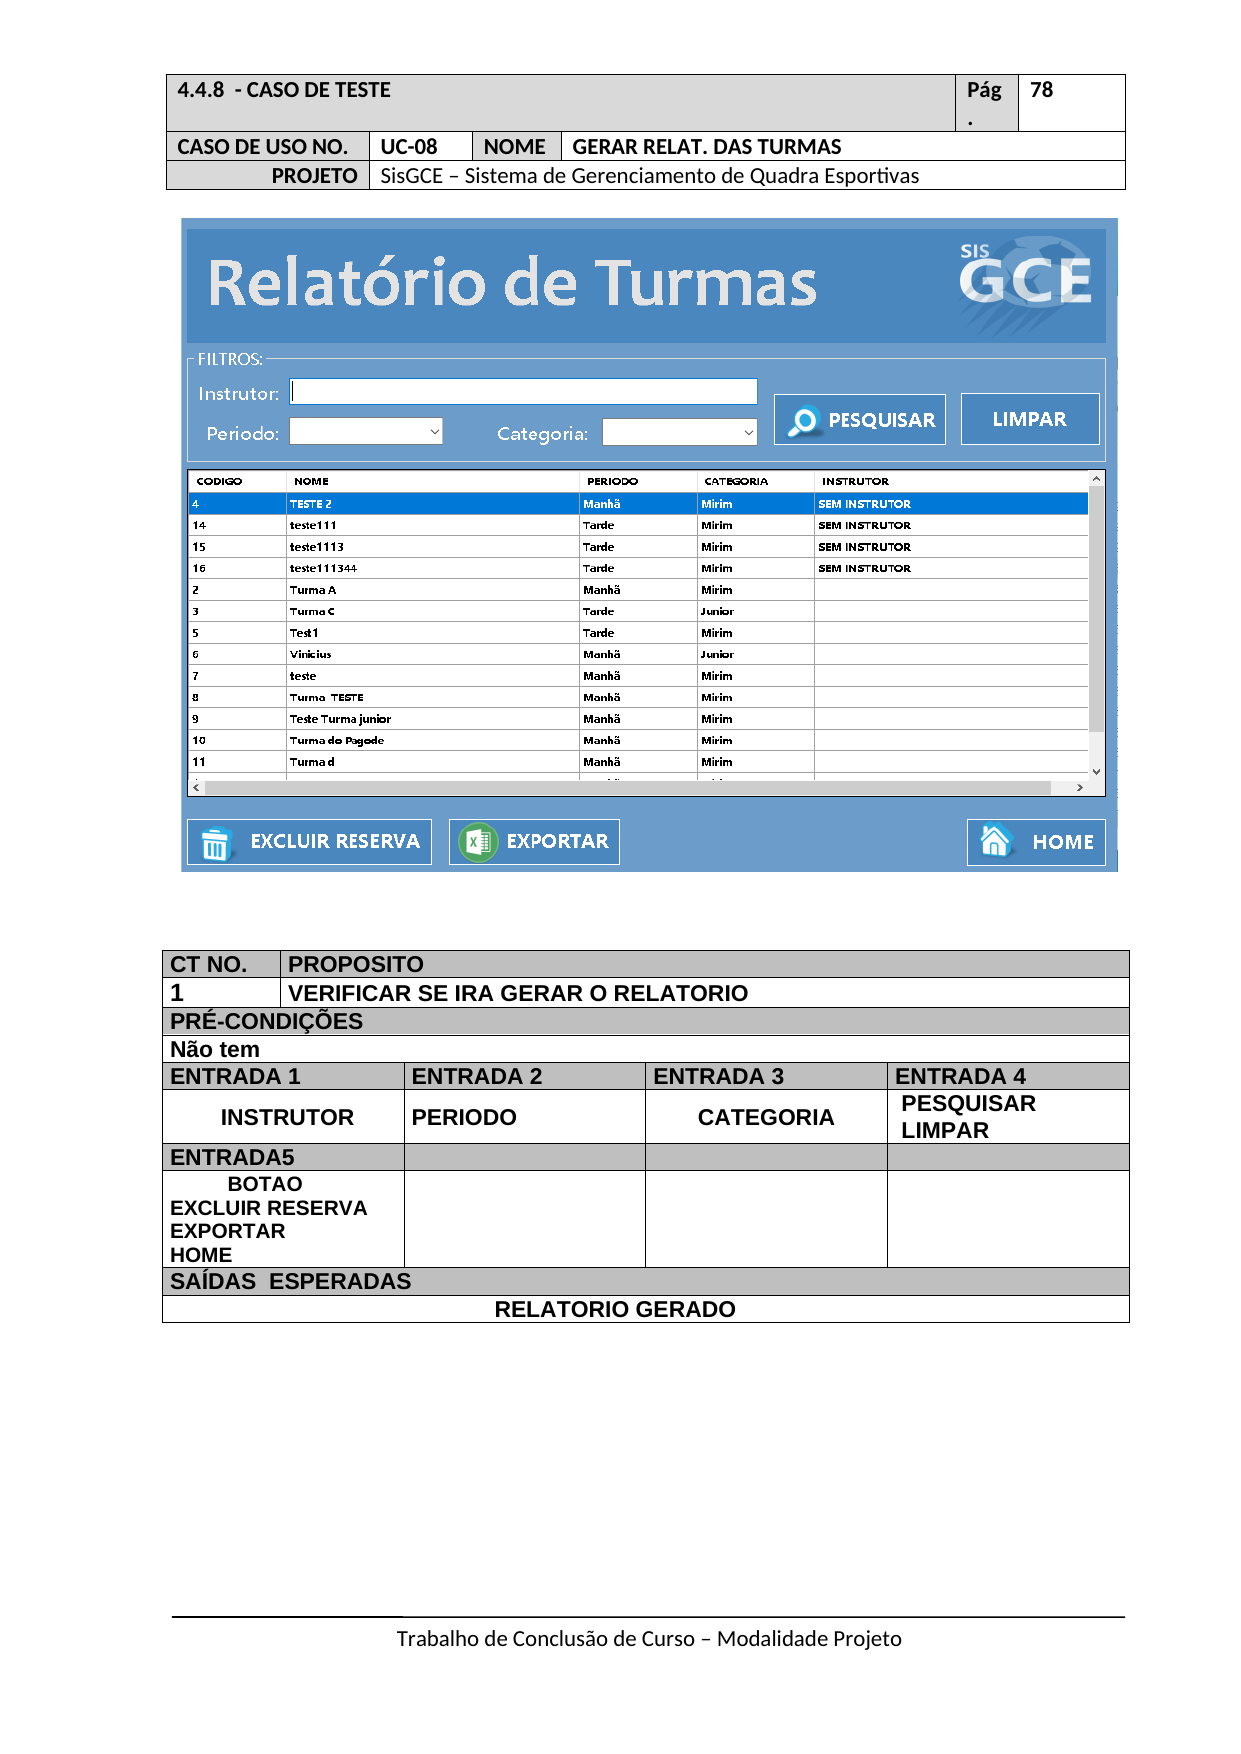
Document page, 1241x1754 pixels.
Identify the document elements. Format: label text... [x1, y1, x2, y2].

table_cell ENTRADA 3 [646, 1063, 887, 1089]
table_cell VERIFICAR SE IRA GERAR O RELATORIO [281, 978, 1129, 1007]
table_cell INSTRUTOR [163, 1090, 404, 1143]
table_cell [405, 1144, 645, 1170]
table_cell 1 [163, 978, 280, 1007]
table_header PROPOSITO [281, 951, 1129, 977]
table_cell ENTRADA 1 [163, 1063, 404, 1089]
table_cell [646, 1171, 887, 1267]
table_cell ENTRADA5 [163, 1144, 404, 1170]
table_cell RELATORIO GERADO [163, 1296, 1129, 1322]
table_cell [888, 1144, 1129, 1170]
table_cell [888, 1171, 1129, 1267]
table_cell Não tem [163, 1036, 1129, 1062]
picture [181, 218, 1118, 872]
table_cell PRÉ-CONDIÇÕES [163, 1008, 1129, 1034]
table_cell PERIODO [405, 1090, 645, 1143]
table_header CT NO. [163, 951, 280, 977]
table_cell [405, 1171, 645, 1267]
table_cell ENTRADA 2 [405, 1063, 645, 1089]
table_cell [646, 1144, 887, 1170]
table_cell ENTRADA 4 [888, 1063, 1129, 1089]
table_cell SAÍDAS ESPERADAS [163, 1268, 1129, 1295]
table_cell PESQUISAR LIMPAR [888, 1090, 1129, 1143]
table_cell CATEGORIA [646, 1090, 887, 1143]
table_cell BOTAO EXCLUIR RESERVA EXPORTAR HOME [163, 1171, 404, 1267]
